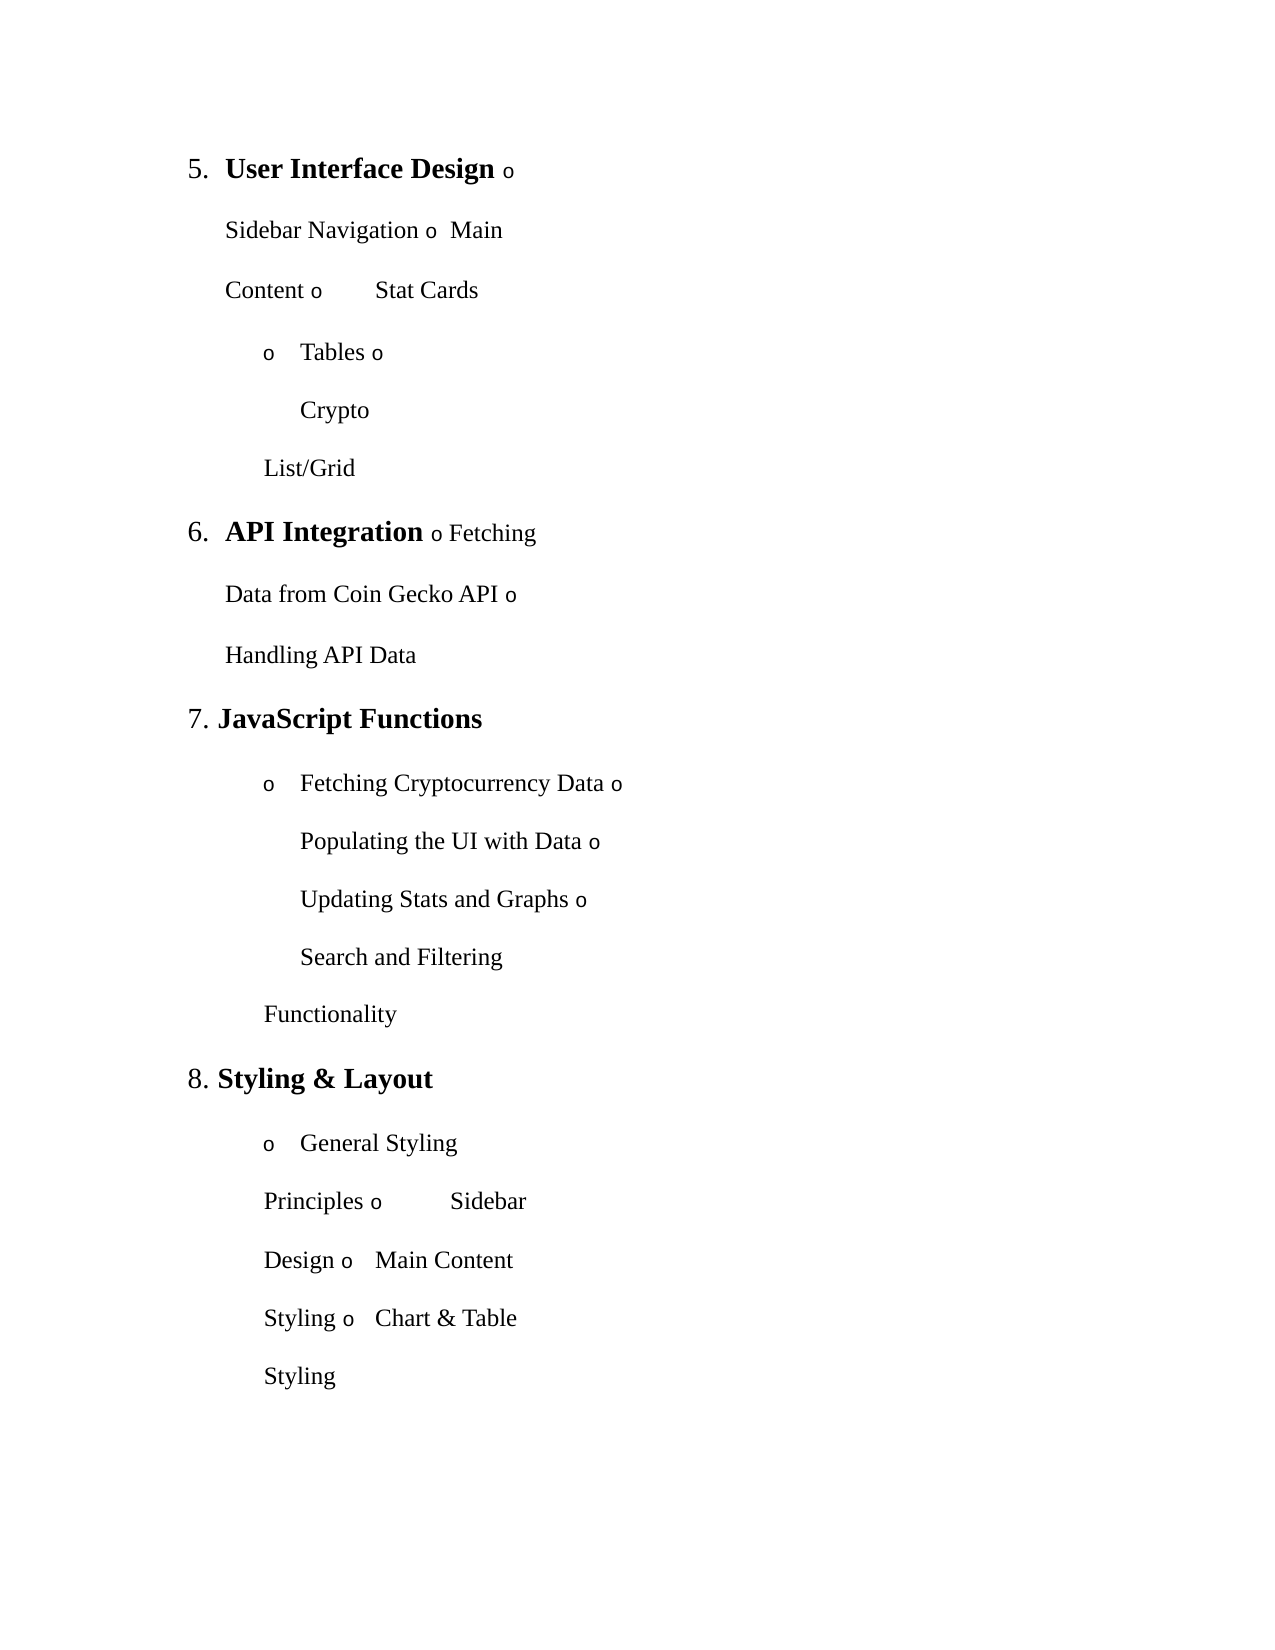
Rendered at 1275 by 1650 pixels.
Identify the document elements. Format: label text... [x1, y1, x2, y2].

text o Tables o Crypto List/Grid [262, 337, 465, 482]
list User Interface Design o Sidebar Navigation o Main Content o Stat Cards [187, 151, 581, 305]
list API Integration o Fetching Data from Coin Gecko API o Handling API Data [187, 514, 581, 668]
subtitle 7. JavaScript Functions [187, 701, 1117, 735]
subtitle 8. Styling & Layout [187, 1061, 1117, 1094]
text o Fetching Cryptocurrency Data o Populating the UI with Data o Updating Stats and Graphs o Search and Filtering Functionality [262, 768, 639, 1028]
text o General Styling Principles o Sidebar Design o Main Content Styling o Chart & Table Styling [262, 1128, 561, 1390]
